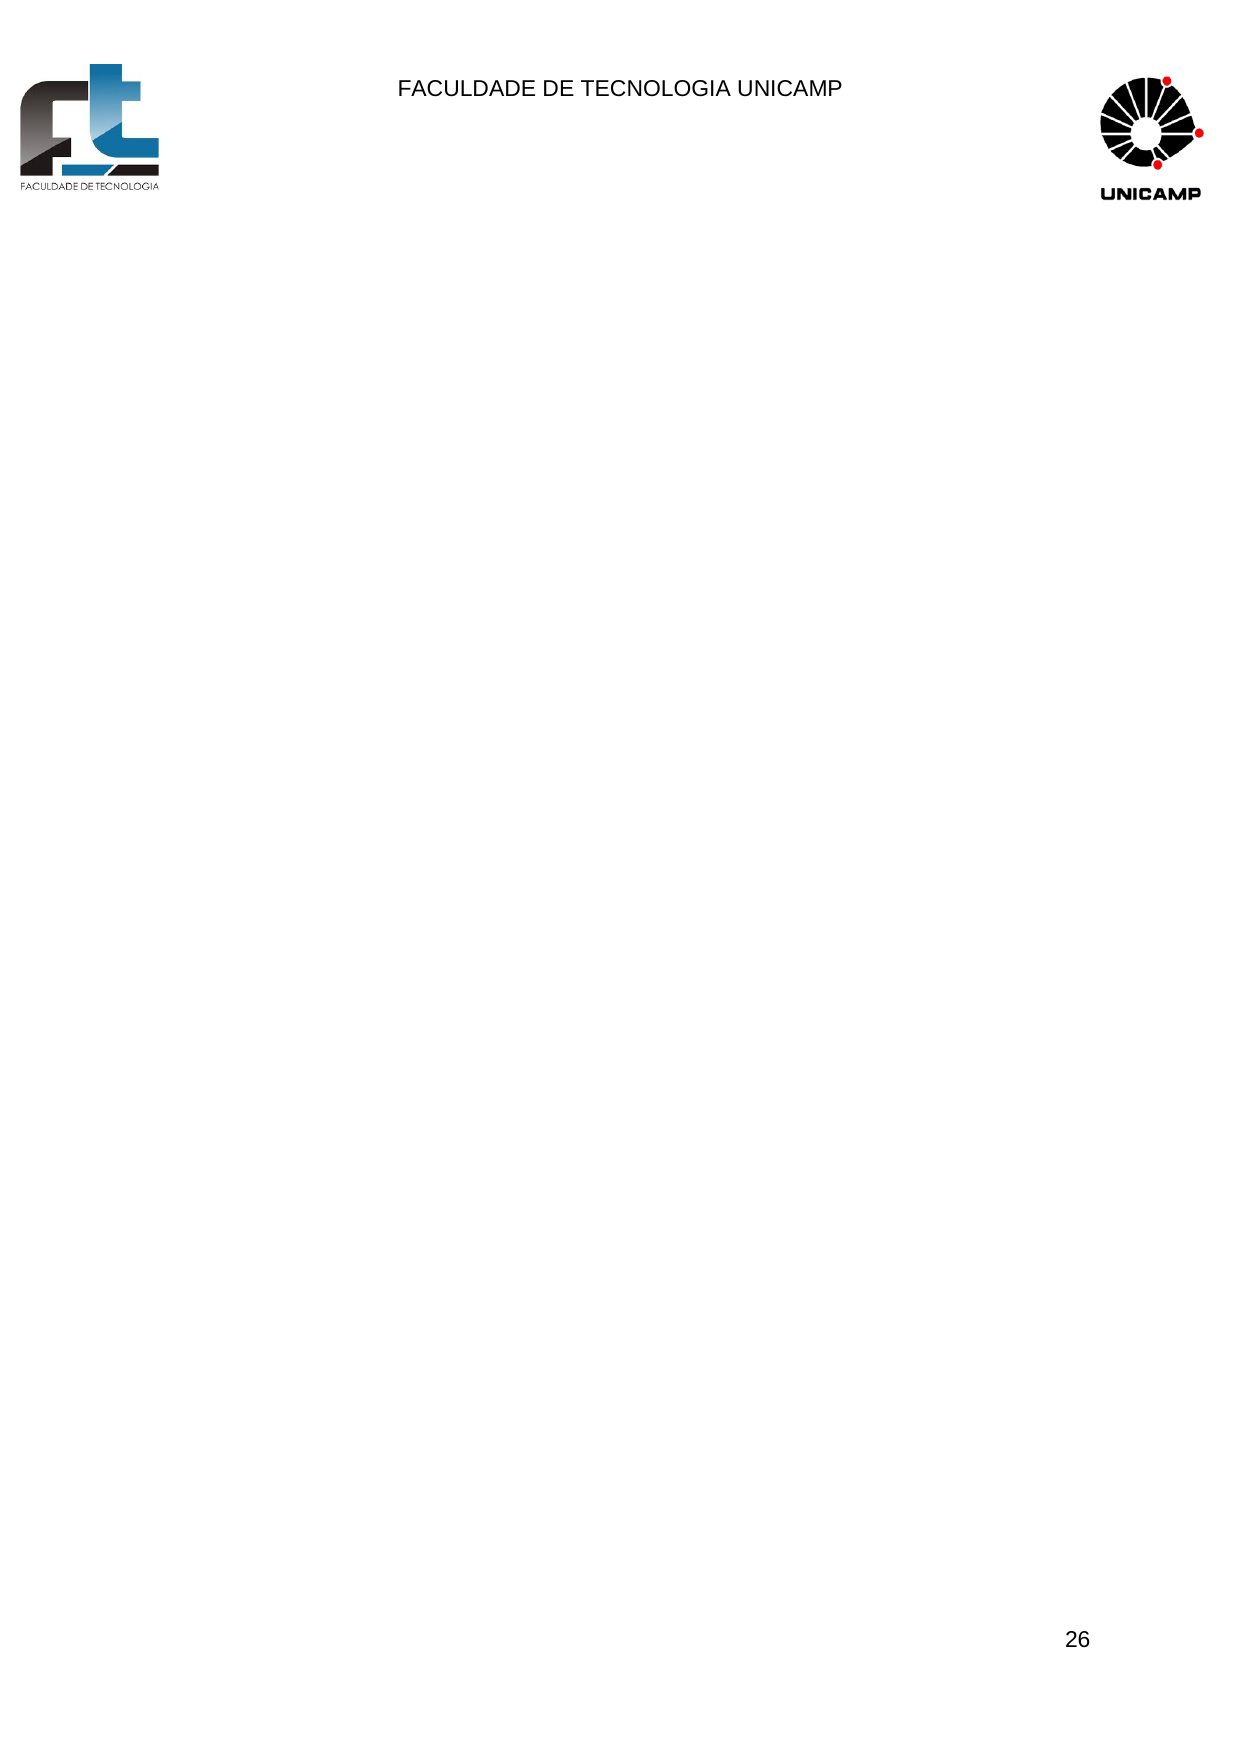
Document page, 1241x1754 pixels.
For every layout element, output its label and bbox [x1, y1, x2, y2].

picture [1081, 75, 1212, 206]
picture [20, 64, 159, 190]
